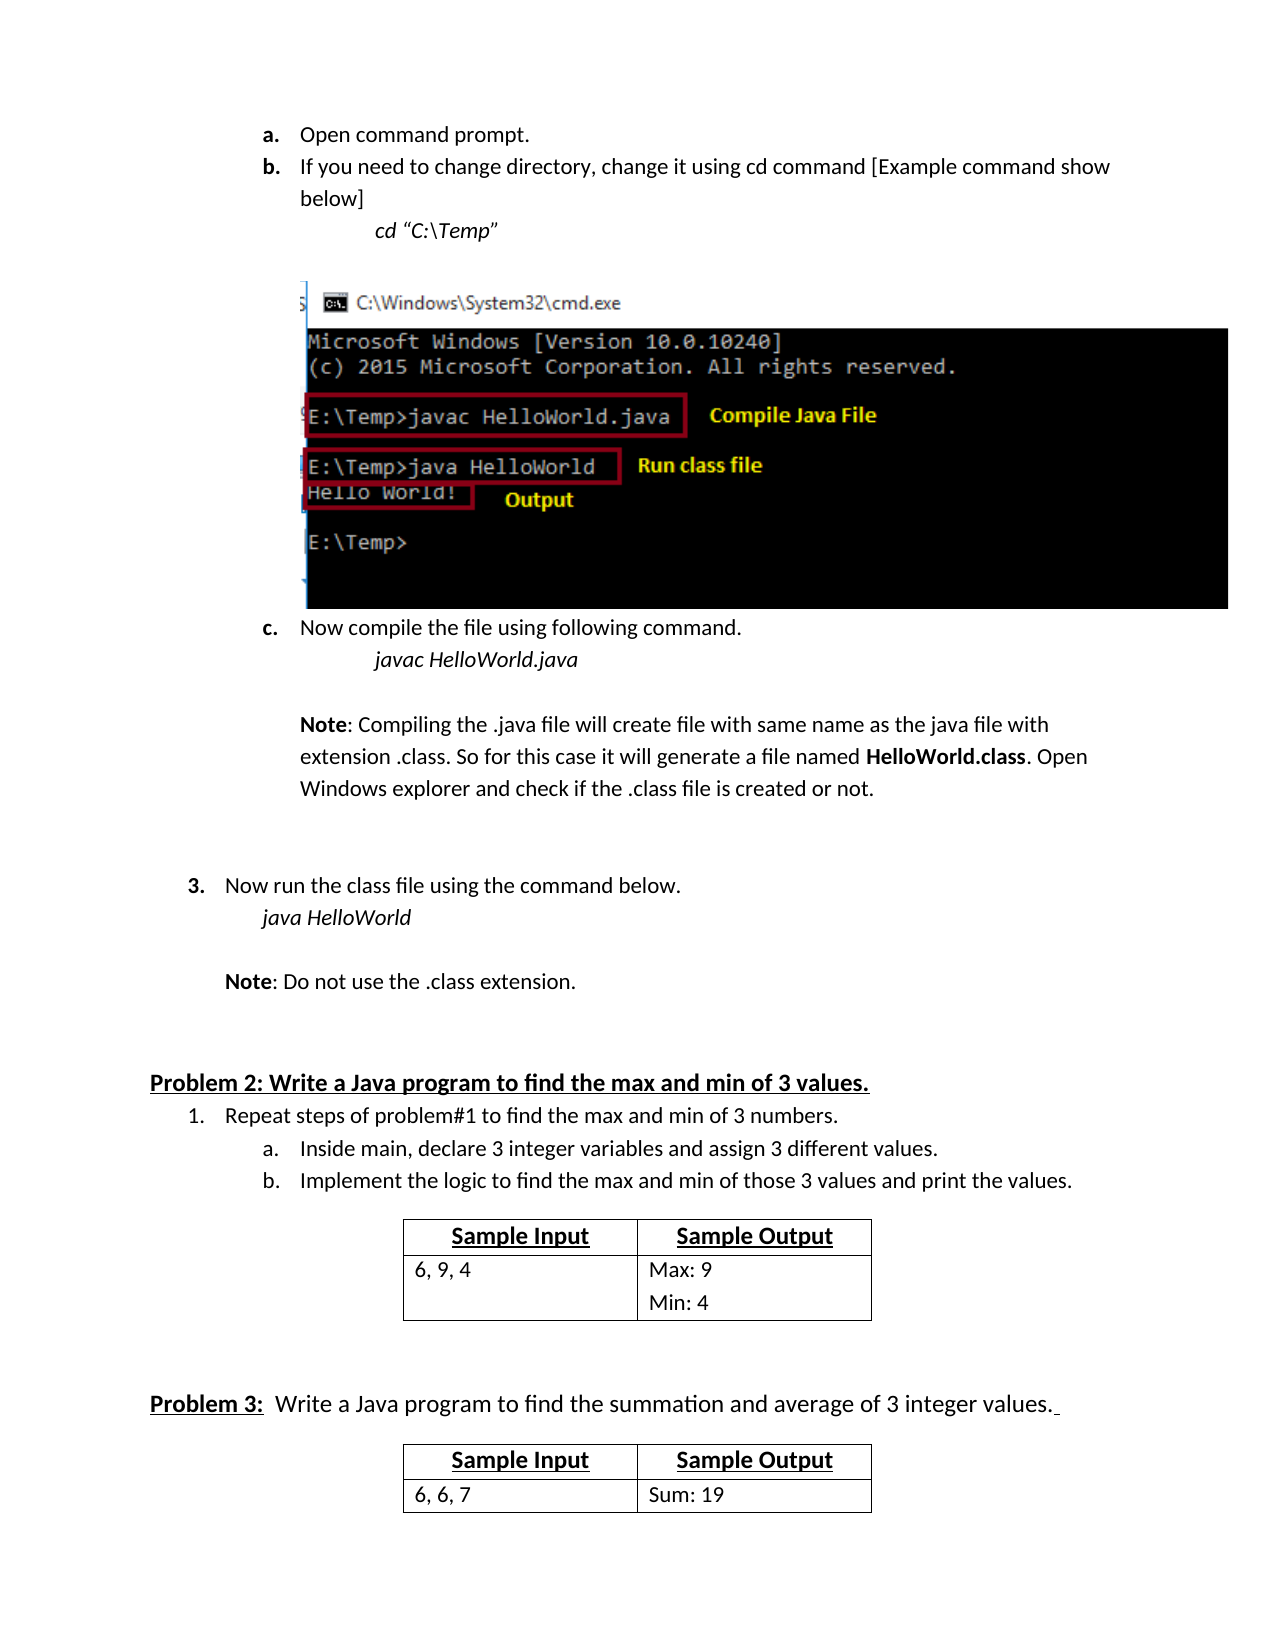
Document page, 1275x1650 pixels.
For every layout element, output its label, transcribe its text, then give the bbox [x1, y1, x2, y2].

table_cell Max: 9 Min: 4 [638, 1256, 871, 1319]
list Inside main, declare 3 integer variables and assign 3 different values. [262, 1134, 1125, 1162]
table_header Sample Input [404, 1220, 637, 1254]
table_header Sample Output [638, 1220, 871, 1254]
list Problem 2: Write a Java program to find the max and min of 3 values. [150, 1067, 1125, 1097]
list cd “C:\Temp” [300, 217, 1125, 244]
list Repeat steps of problem#1 to find the max and min of 3 numbers. [187, 1102, 1125, 1130]
list Problem 3: Write a Java program to find the summation and average of 3 integer values. [150, 1388, 1125, 1418]
table_cell 6, 9, 4 [404, 1256, 637, 1319]
list Now compile the file using following command. [262, 613, 1125, 641]
table_cell 6, 6, 7 [404, 1480, 637, 1512]
list Implement the logic to find the max and min of those 3 values and print the values. [262, 1166, 1125, 1194]
list Note: Compiling the .java file will create file with same name as the java file with extension .class. So for this case it will generate a file named HelloWorld.class. Open Windows explorer and check if the .class file is created or not. [300, 710, 1125, 802]
picture [300, 281, 1229, 609]
list If you need to change directory, change it using cd command [Example command show below] [262, 152, 1125, 212]
list java HelloWorld [262, 903, 1125, 931]
list Now run the class file using the command below. [187, 871, 1125, 899]
table_header Sample Output [638, 1445, 871, 1479]
table_header Sample Input [404, 1445, 637, 1479]
list javac HelloWorld.java [300, 645, 1125, 673]
list Open command prompt. [262, 120, 1125, 148]
table_cell Sum: 19 Avg: 6.33 [638, 1480, 871, 1512]
list Note: Do not use the .class extension. [225, 967, 1125, 995]
